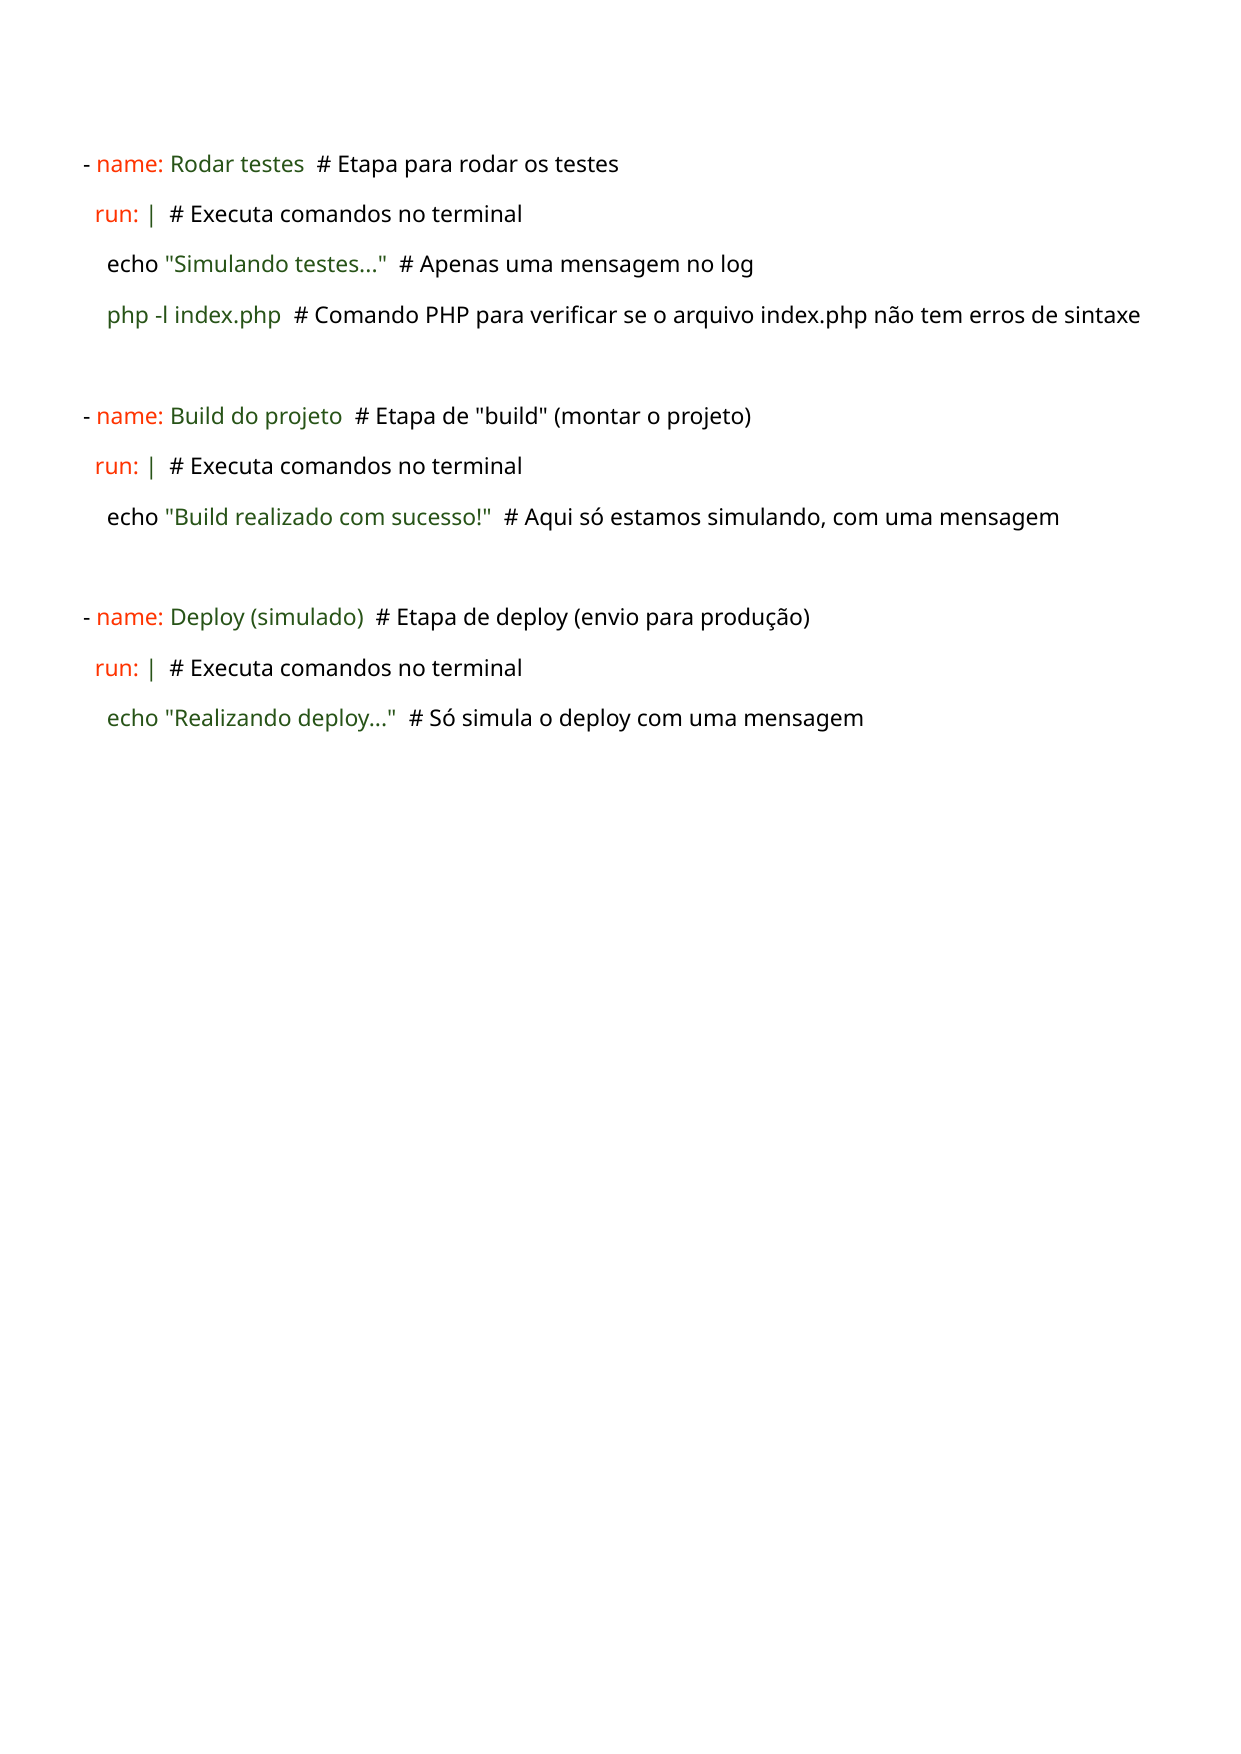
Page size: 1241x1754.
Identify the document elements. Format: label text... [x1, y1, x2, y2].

text echo "Realizando deploy..." # Só simula o deploy com uma mensagem [59, 702, 1196, 733]
text php -l index.php # Comando PHP para verificar se o arquivo index.php não tem erros de sintaxe [59, 299, 1196, 330]
text echo "Simulando testes..." # Apenas uma mensagem no log [59, 248, 1196, 280]
text - name: Rodar testes # Etapa para rodar os testes [59, 148, 1196, 179]
text run: | # Executa comandos no terminal [59, 450, 1196, 481]
text - name: Deploy (simulado) # Etapa de deploy (envio para produção) [59, 601, 1196, 633]
text run: | # Executa comandos no terminal [59, 198, 1196, 229]
text run: | # Executa comandos no terminal [59, 652, 1196, 683]
text echo "Build realizado com sucesso!" # Aqui só estamos simulando, com uma mensagem [59, 501, 1196, 532]
text - name: Build do projeto # Etapa de "build" (montar o projeto) [59, 400, 1196, 431]
